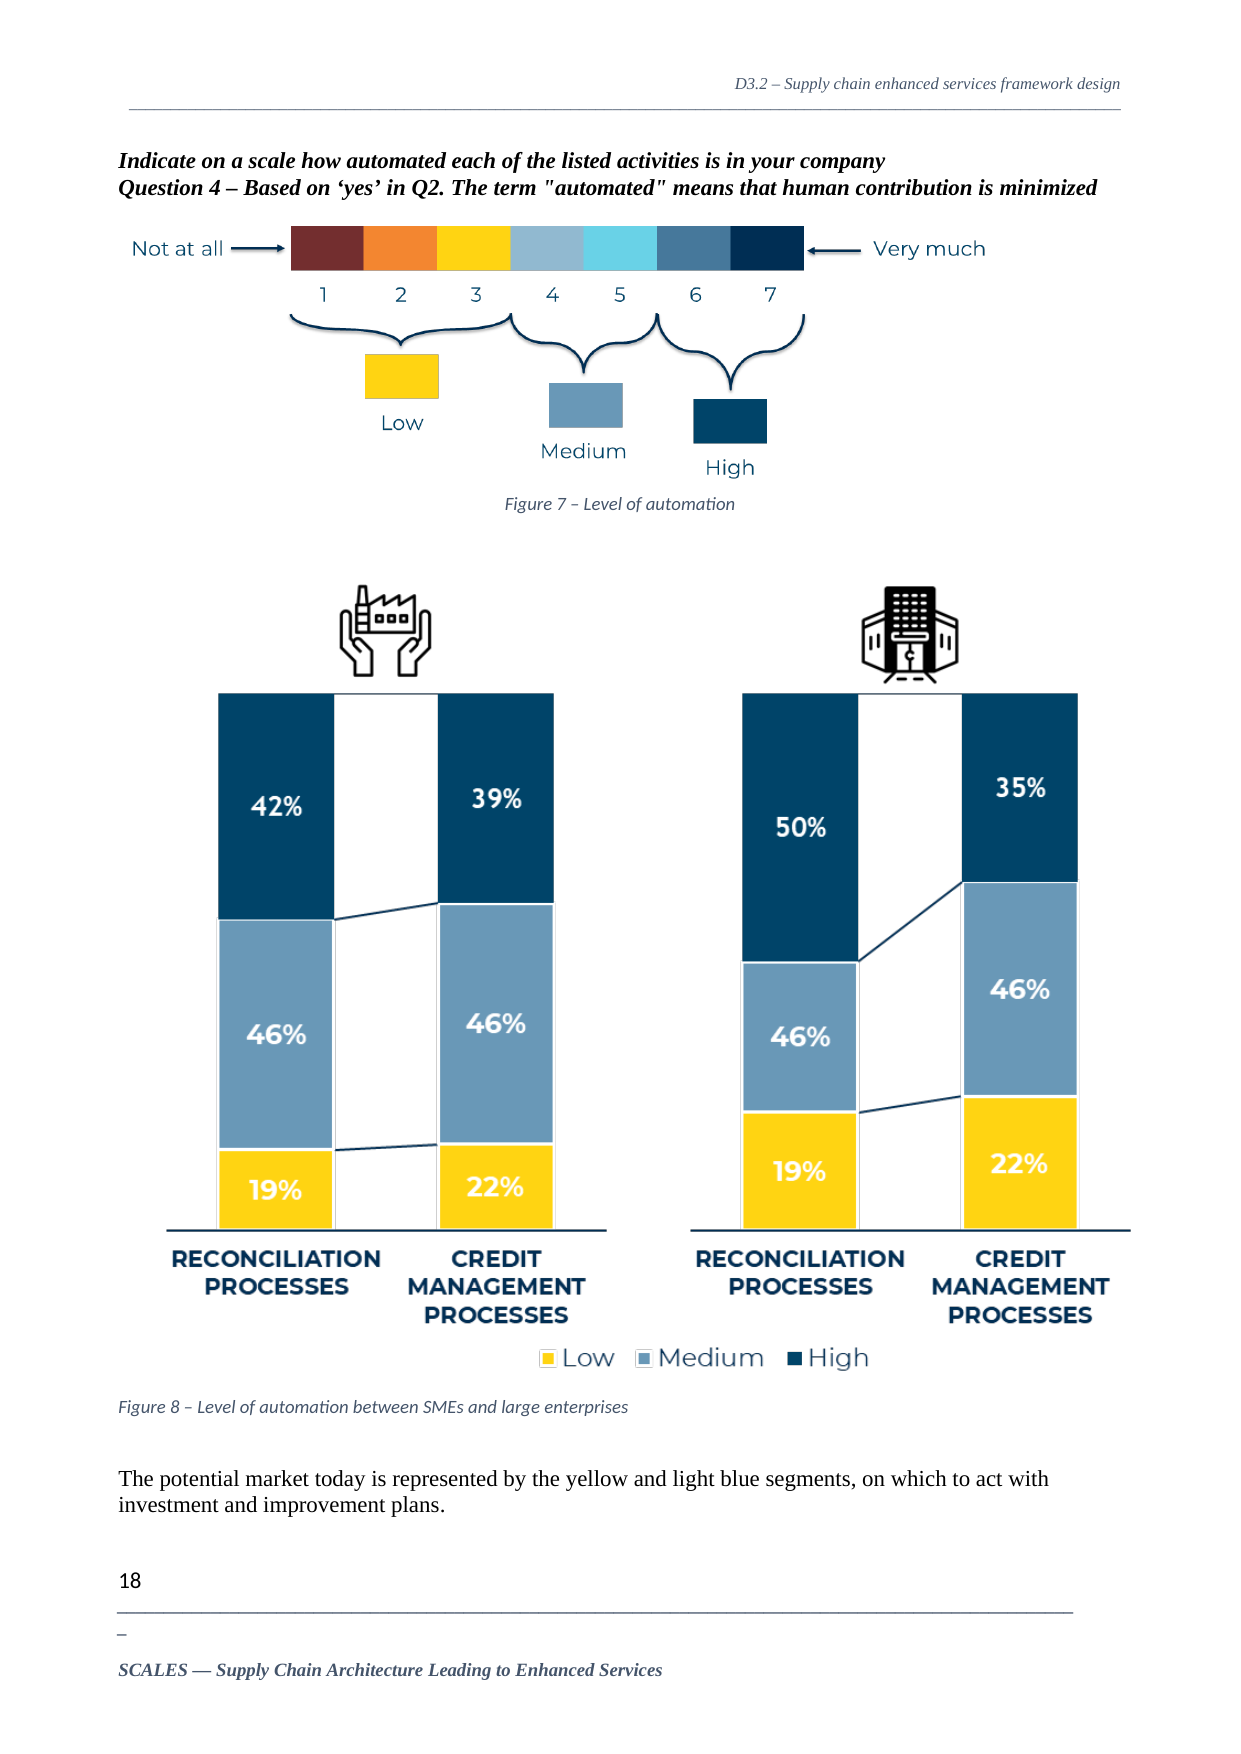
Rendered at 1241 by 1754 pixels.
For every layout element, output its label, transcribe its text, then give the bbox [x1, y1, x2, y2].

text Question 4 – Based on ‘yes’ in Q2. The term "automated" means that human contribution is minimized [118, 174, 1122, 200]
text The potential market today is represented by the yellow and light blue segments, on which to act with investment and improvement plans. [118, 1465, 1122, 1518]
picture [118, 226, 1004, 492]
text Figure 8 – Level of automation between SMEs and large enterprises [118, 1395, 1122, 1418]
text Figure 7 – Level of automation [118, 492, 1122, 515]
text Indicate on a scale how automated each of the listed activities is in your company [118, 148, 1122, 174]
picture [118, 582, 1182, 1395]
